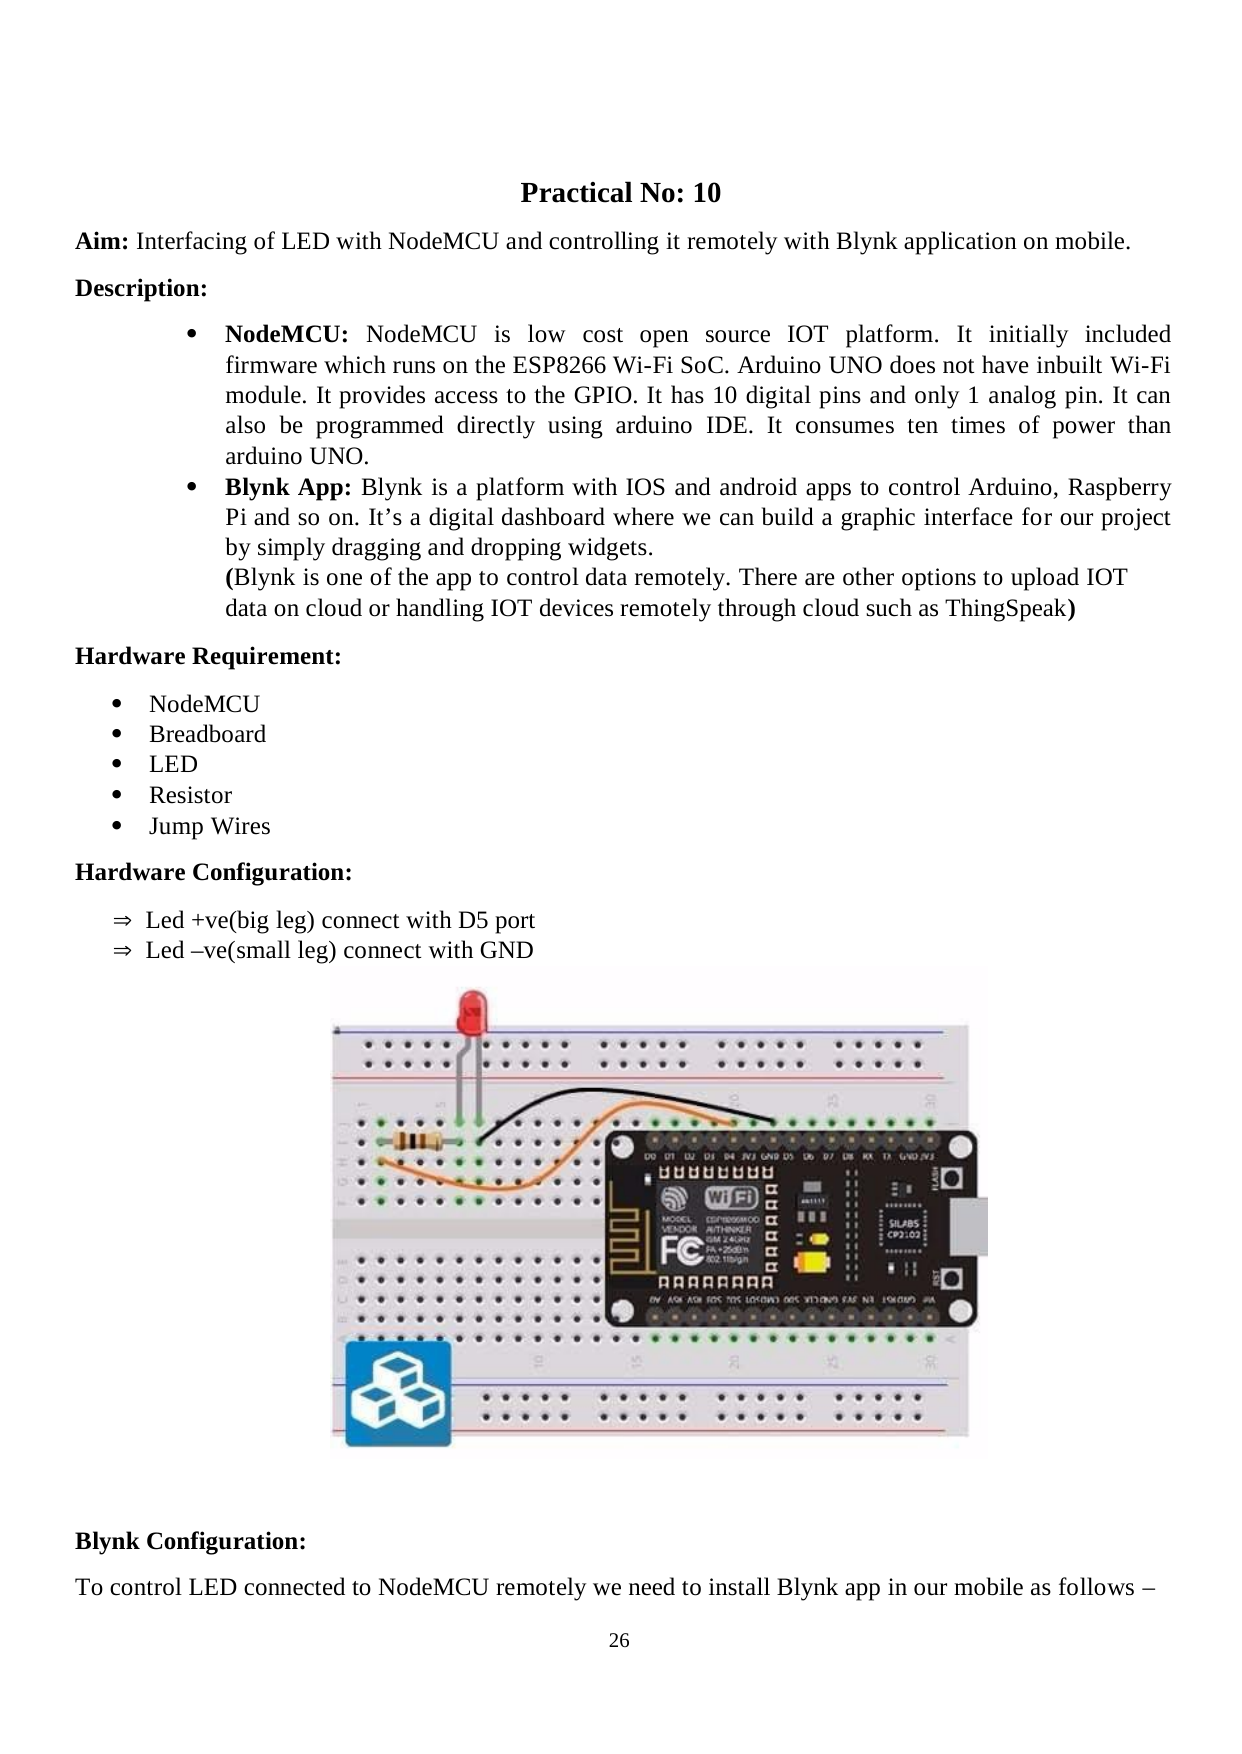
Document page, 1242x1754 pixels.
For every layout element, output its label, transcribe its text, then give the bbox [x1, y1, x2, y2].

text  Blynk App: Blynk is a platform with IOS and android apps to control Arduino, Raspberry Pi and so on. It’s a digital dashboard where we can build a graphic interface for our project by simply dragging and dropping widgets. [187, 472, 1172, 561]
text Hardware Requirement: [75, 641, 1179, 670]
picture [330, 966, 988, 1459]
text  NodeMCU: NodeMCU is low cost open source IOT platform. It initially included firmware which runs on the ESP8266 Wi-Fi SoC. Arduino UNO does not have inbuilt Wi-Fi module. It provides access to the GPIO. It has 10 digital pins and only 1 analog pin. It can also be programmed directly using arduino IDE. It consumes ten times of power than arduino UNO. [187, 319, 1171, 470]
text  Resistor [112, 780, 1179, 809]
text  Jump Wires [112, 811, 1179, 839]
text  NodeMCU [112, 689, 1179, 718]
text Description: [75, 273, 1179, 302]
text  Led –ve(small leg) connect with GND [112, 936, 1179, 964]
text Hardware Configuration: [75, 857, 1179, 886]
text  Led +ve(big leg) connect with D5 port [112, 905, 1179, 934]
text (Blynk is one of the app to control data remotely. There are other options to upload IOT data on cloud or handling IOT devices remotely through cloud such as ThingSpeak) [225, 562, 1171, 622]
text To control LED connected to NodeMCU remotely we need to install Blynk app in our mobile as follows – [75, 1572, 1179, 1601]
text Blynk Configuration: [75, 1526, 1179, 1554]
text  LED [112, 749, 1179, 778]
text Aim: Interfacing of LED with NodeMCU and controlling it remotely with Blynk application on mobile. [75, 226, 1179, 254]
text  Breadboard [112, 719, 1179, 748]
text Practical No: 10 [515, 175, 726, 209]
